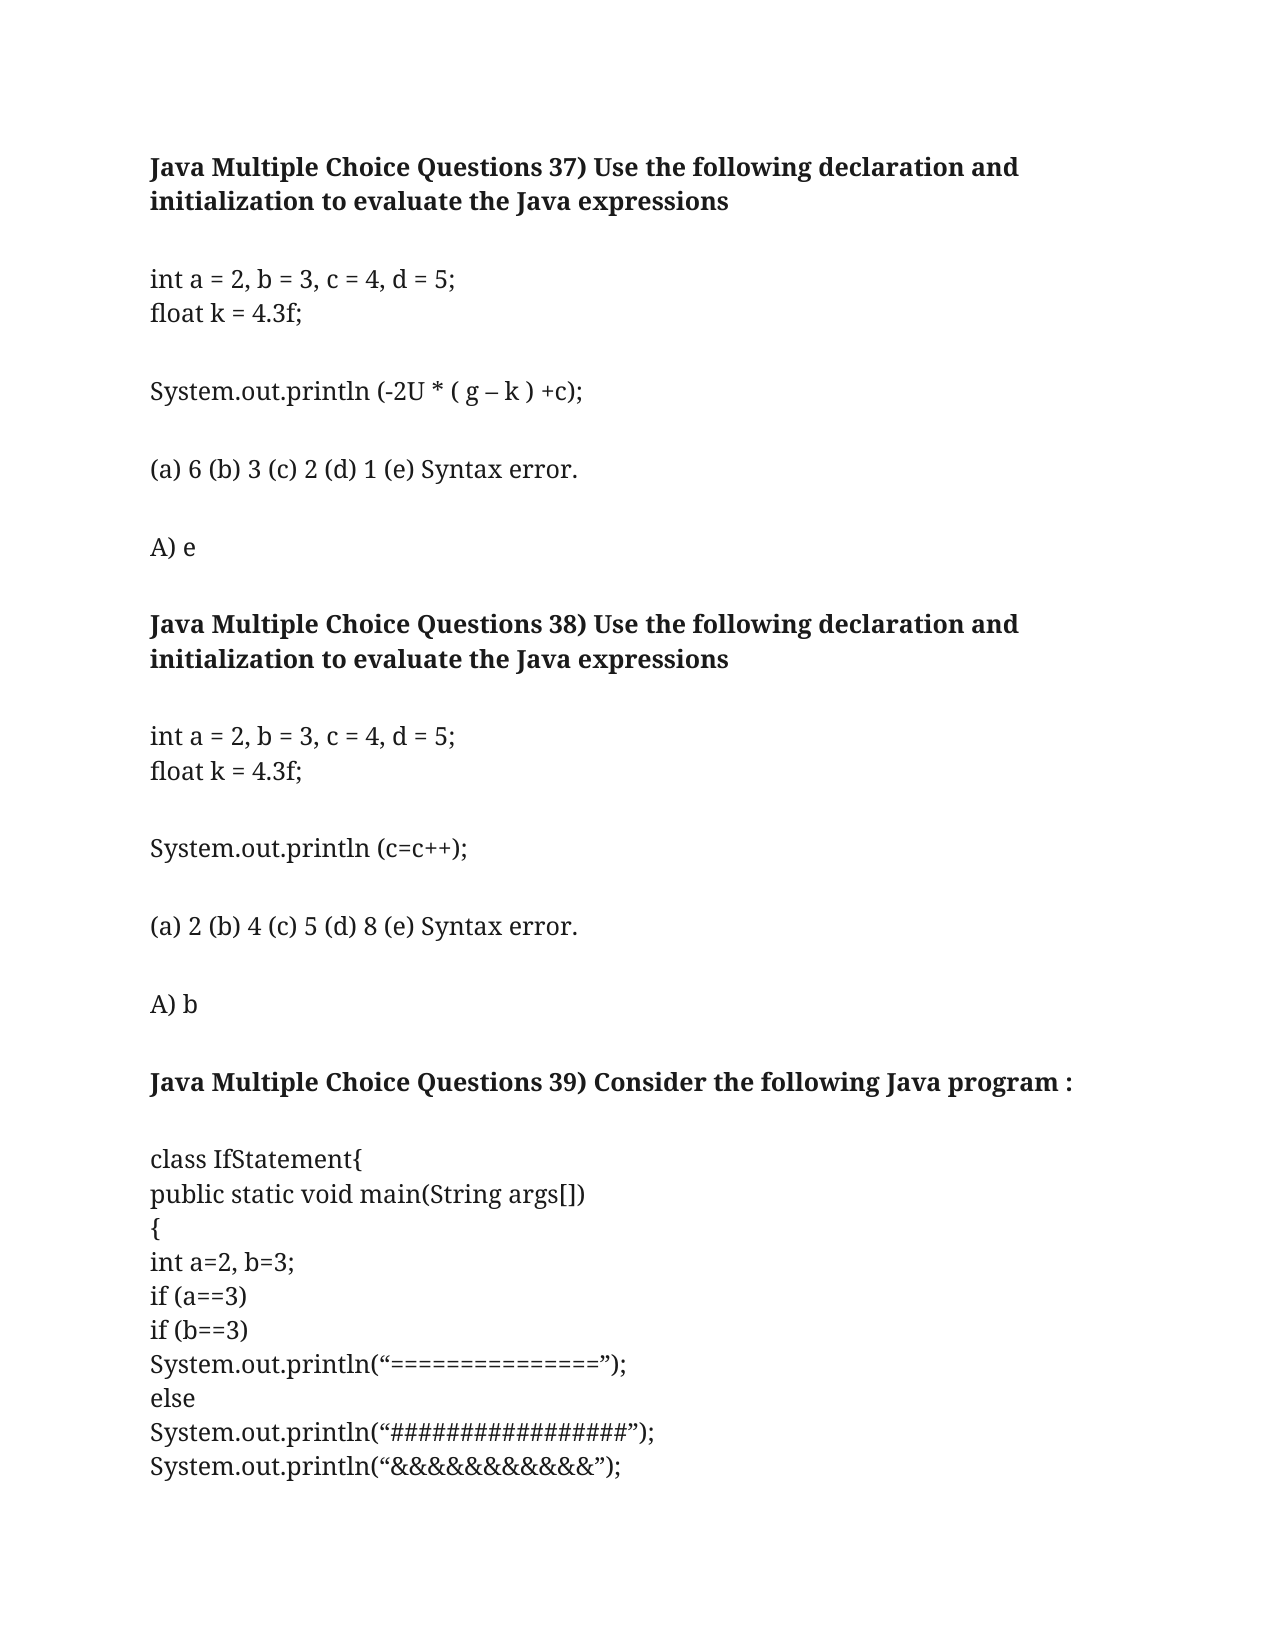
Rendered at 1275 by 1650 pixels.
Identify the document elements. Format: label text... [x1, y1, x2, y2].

text Java Multiple Choice Questions 38) Use the following declaration and initialization to evaluate the Java expressions [150, 607, 1125, 675]
text System.out.println (-2U * ( g – k ) +c); [150, 374, 1125, 408]
text A) e [150, 529, 1125, 563]
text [150, 1142, 1125, 1483]
text Java Multiple Choice Questions 39) Consider the following Java program : [150, 1064, 1125, 1098]
text A) b [150, 987, 1125, 1021]
text System.out.println (c=c++); [150, 831, 1125, 865]
text (a) 6 (b) 3 (c) 2 (d) 1 (e) Syntax error. [150, 452, 1125, 486]
text int a = 2, b = 3, c = 4, d = 5; float k = 4.3f; [150, 719, 1125, 787]
text Java Multiple Choice Questions 37) Use the following declaration and initialization to evaluate the Java expressions [150, 150, 1125, 218]
text (a) 2 (b) 4 (c) 5 (d) 8 (e) Syntax error. [150, 909, 1125, 943]
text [150, 262, 1125, 330]
